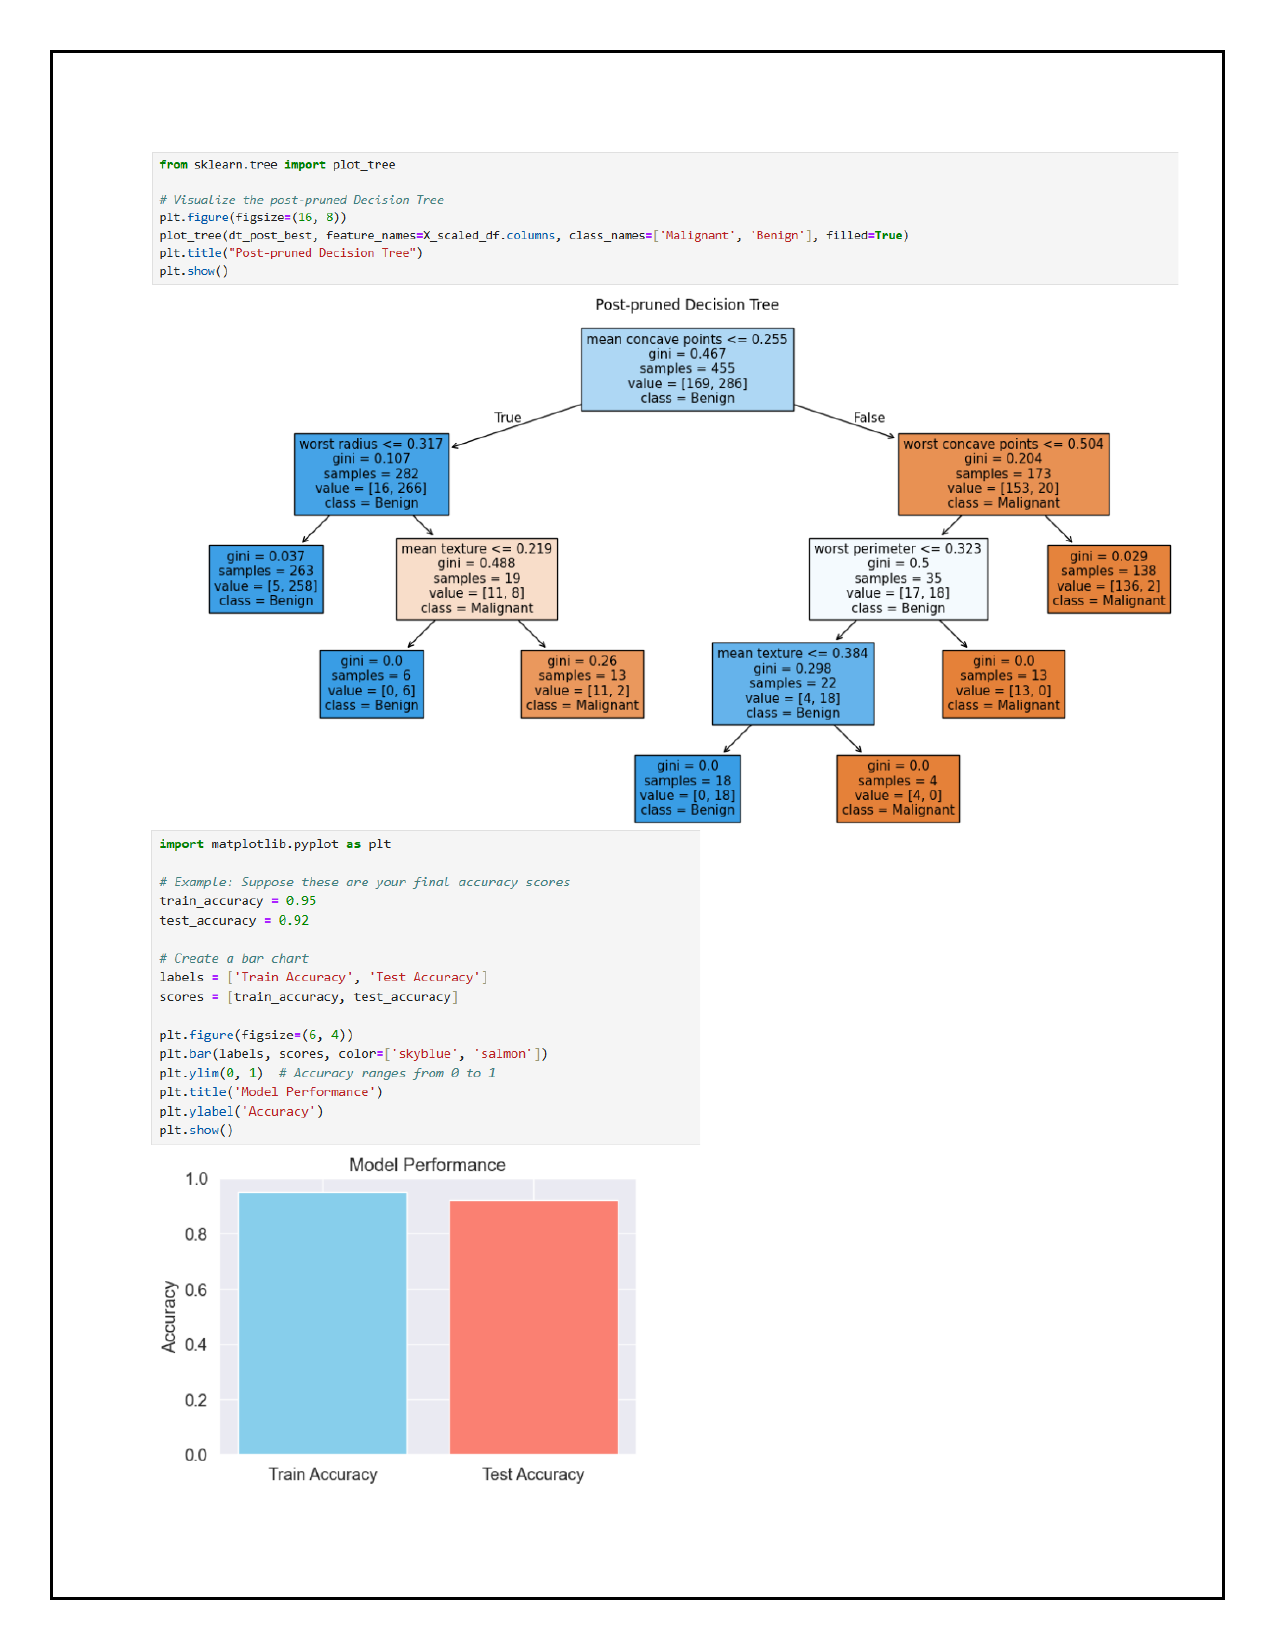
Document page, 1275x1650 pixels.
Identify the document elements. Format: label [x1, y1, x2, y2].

picture [150, 150, 1179, 829]
picture [150, 1147, 654, 1496]
picture [150, 830, 700, 1145]
